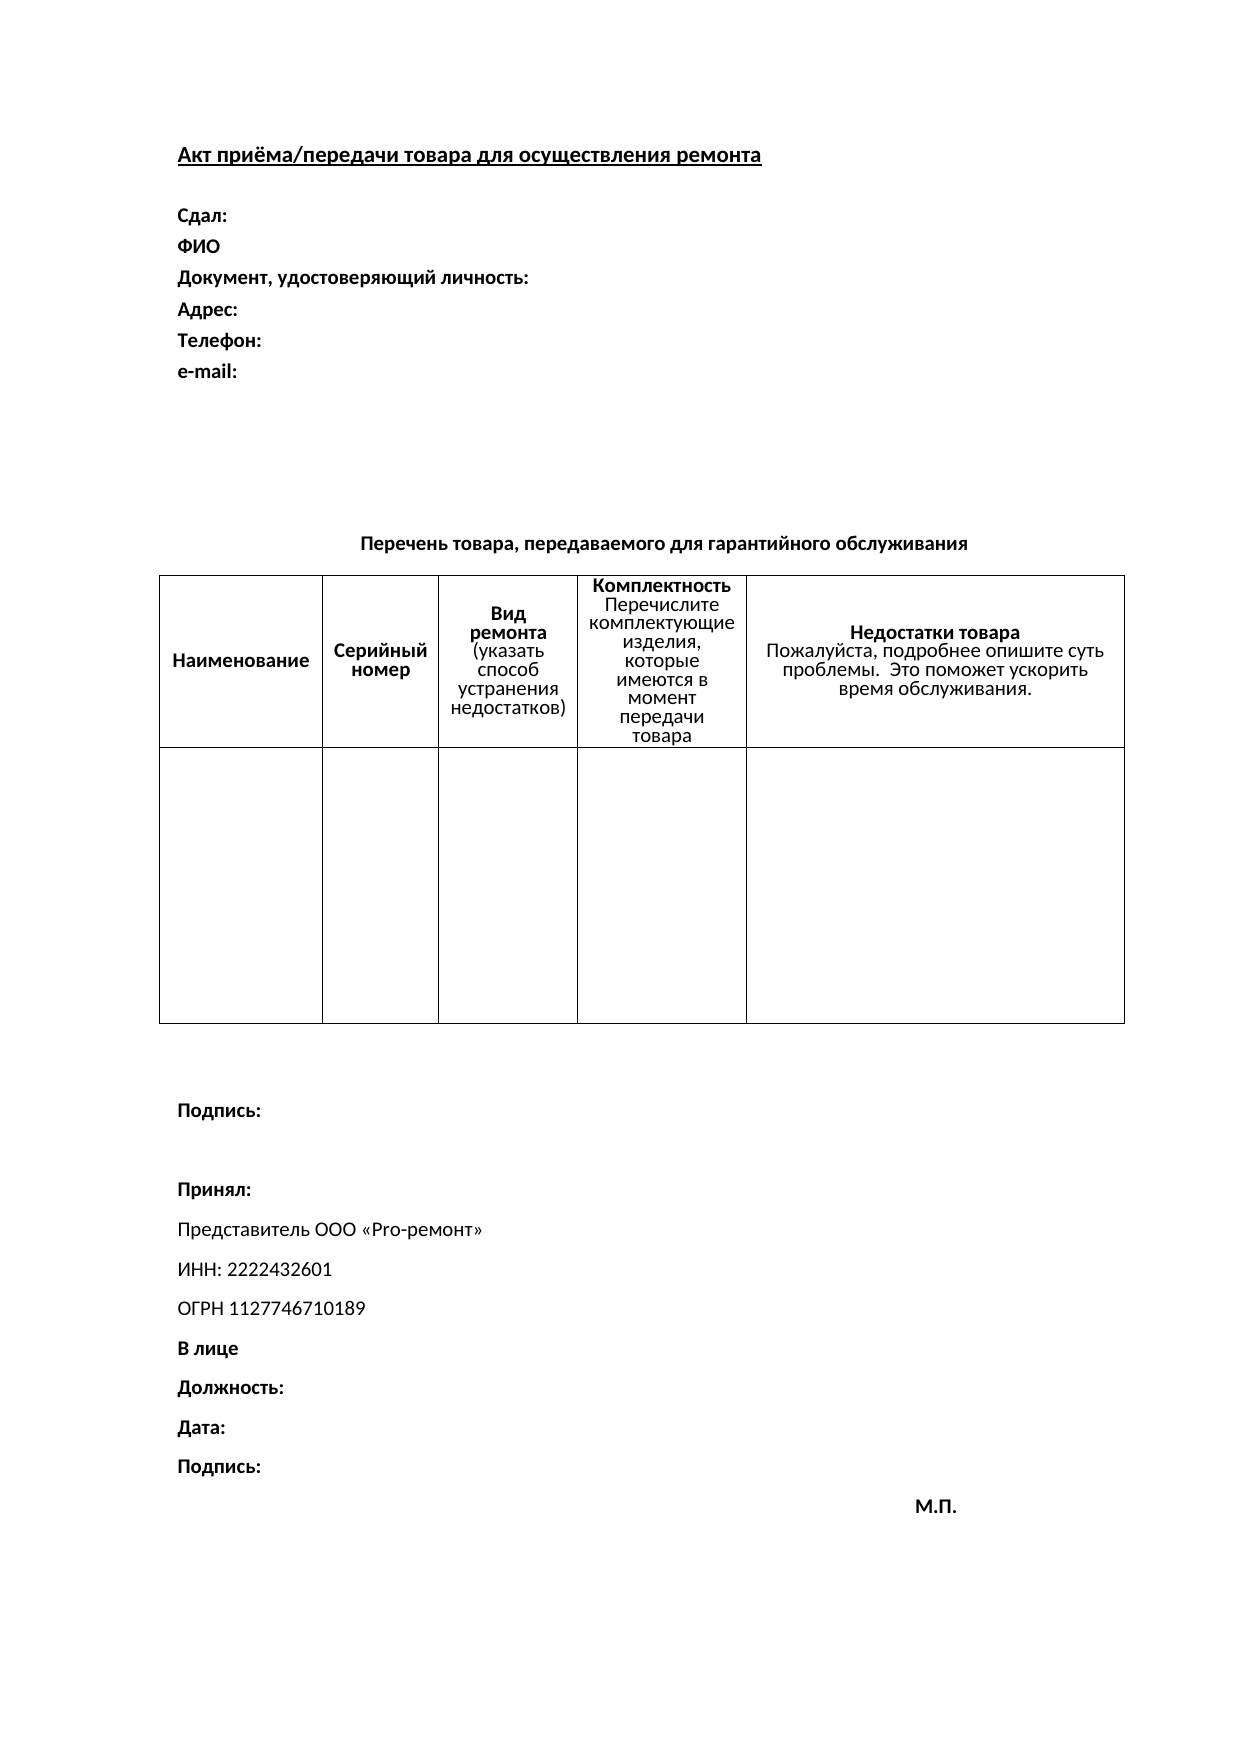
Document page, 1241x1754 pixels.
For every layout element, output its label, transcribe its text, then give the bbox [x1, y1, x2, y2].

table_cell [439, 748, 577, 1022]
text Подпись: [177, 1459, 1152, 1478]
table_cell [160, 748, 322, 1022]
table_cell [747, 748, 1124, 1022]
table_header Серийный номер [323, 576, 438, 747]
text Должность: [177, 1380, 1152, 1398]
text Подпись: [177, 1103, 1152, 1121]
text e-mail: [177, 362, 1152, 383]
text Перечень товара, передаваемого для гарантийного обслуживания [177, 536, 1152, 554]
text Дата: [177, 1419, 1152, 1438]
text Представитель ООО «Pro-ремонт» [177, 1221, 1152, 1240]
text Акт приёма/передачи товара для осуществления ремонта [177, 147, 1152, 166]
text М.П. [915, 1498, 1152, 1517]
table_header Наименование [160, 576, 322, 747]
table_header Комплектность Перечислите комплектующие изделия, которые имеются в момент передачи товара [578, 576, 746, 747]
table_header Вид ремонта (указать способ устранения недостатков) [439, 576, 577, 747]
text Адрес: [177, 299, 1152, 320]
table_header Недостатки товара Пожалуйста, подробнее опишите суть проблемы. Это поможет ускорить время обслуживания. [747, 576, 1124, 747]
text В лице [177, 1340, 1152, 1359]
text ИНН: 2222432601 [177, 1261, 1152, 1280]
text Документ, удостоверяющий личность: [177, 268, 1152, 289]
text Принял: [177, 1182, 1152, 1201]
text ФИО [177, 237, 1152, 258]
table_cell [323, 748, 438, 1022]
table_cell [578, 748, 746, 1022]
text ОГРН 1127746710189 [177, 1301, 1152, 1319]
text Сдал: [177, 206, 1152, 226]
text Телефон: [177, 331, 1152, 351]
